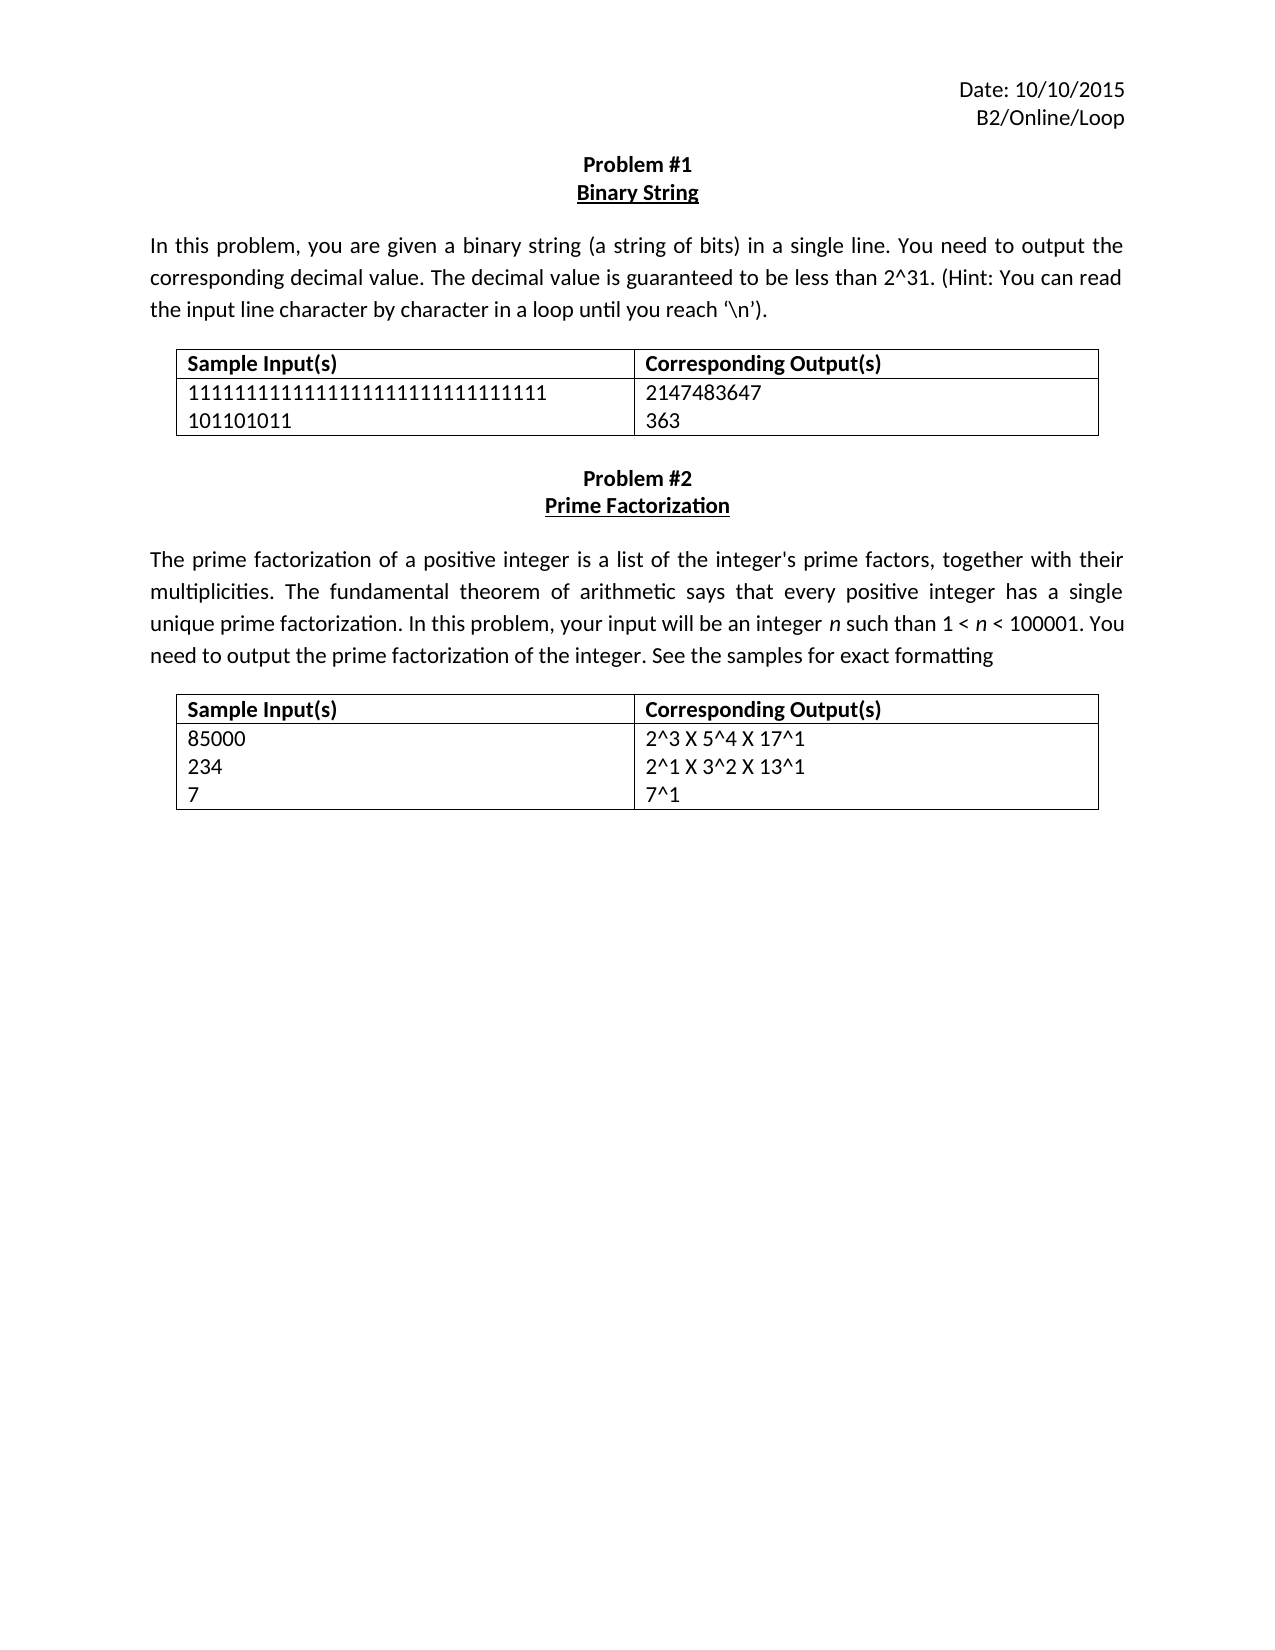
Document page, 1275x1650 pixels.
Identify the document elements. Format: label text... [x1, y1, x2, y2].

table_header Sample Input(s) [177, 350, 634, 377]
table_header Corresponding Output(s) [635, 350, 1098, 377]
table_cell 2^3 X 5^4 X 17^1 2^1 X 3^2 X 13^1 7^1 [635, 724, 1098, 808]
text Prime Factorization [150, 492, 1125, 520]
table_cell 2147483647 363 [635, 379, 1098, 434]
text Problem #1 [150, 150, 1125, 178]
table_header Corresponding Output(s) [635, 695, 1098, 723]
text Binary String [150, 178, 1125, 206]
text In this problem, you are given a binary string (a string of bits) in a single line. You need to output the corresponding decimal value. The decimal value is guaranteed to be less than 2^31. (Hint: You can read the input line character by character in a loop until you reach ‘\n’). [150, 231, 1125, 323]
table_cell 85000 234 7 [177, 724, 634, 808]
text Problem #2 [150, 464, 1125, 492]
table_header Sample Input(s) [177, 695, 634, 723]
table_cell 1111111111111111111111111111111 101101011 [177, 379, 634, 434]
text The prime factorization of a positive integer is a list of the integer's prime factors, together with their multiplicities. The fundamental theorem of arithmetic says that every positive integer has a single unique prime factorization. In this problem, your input will be an integer n such than 1 < n < 100001. You need to output the prime factorization of the integer. See the samples for exact formatting [150, 545, 1125, 669]
